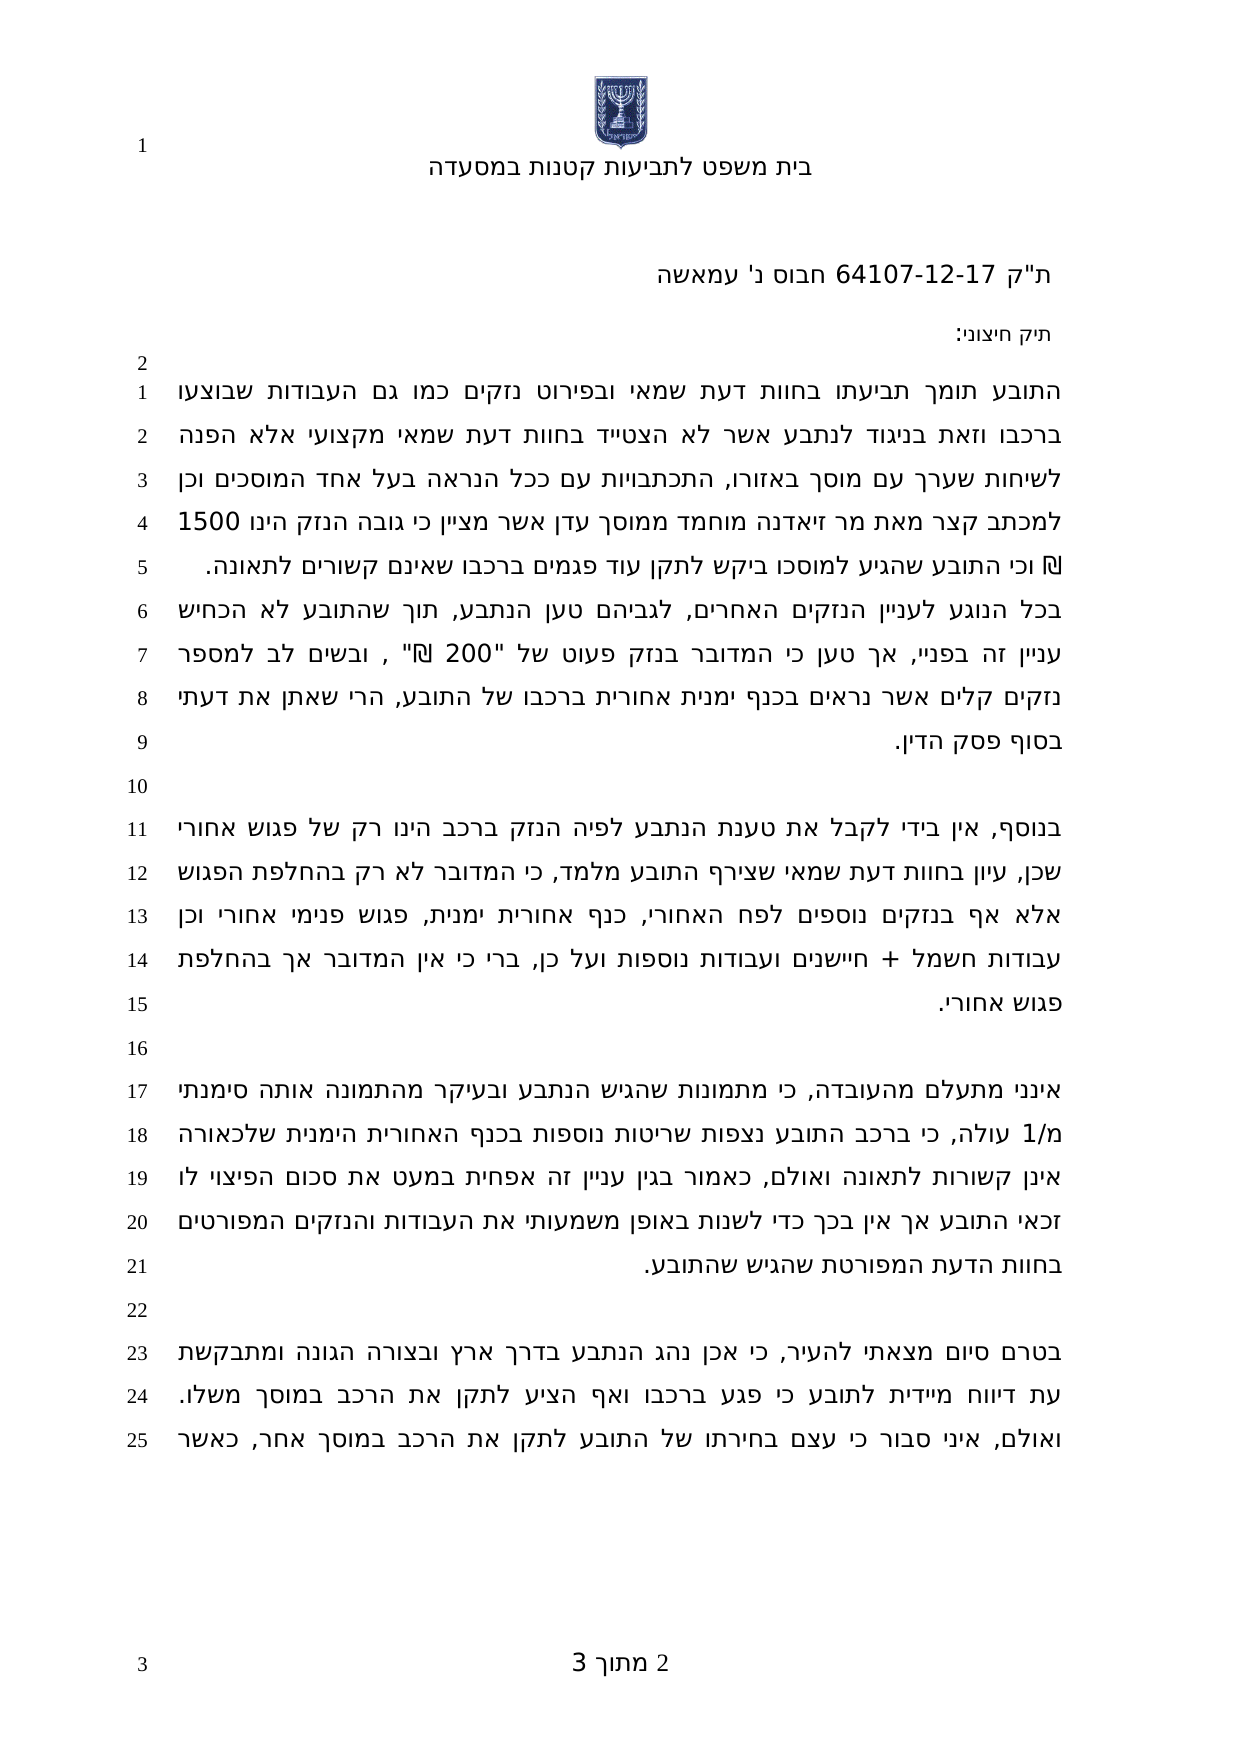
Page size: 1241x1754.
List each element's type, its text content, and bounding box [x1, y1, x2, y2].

text אינני מתעלם מהעובדה, כי מתמונות שהגיש הנתבע ובעיקר מהתמונה אותה סימנתי מ/1 עולה, כי ברכב התובע נצפות שריטות נוספות בכנף האחורית הימנית שלכאורה אינן קשורות לתאונה ואולם, כאמור בגין עניין זה אפחית במעט את סכום הפיצוי לו זכאי התובע אך אין בכך כדי לשנות באופן משמעותי את העבודות והנזקים המפורטים בחוות הדעת המפורטת שהגיש שהתובע. [177, 1075, 1063, 1279]
text התובע תומך תביעתו בחוות דעת שמאי ובפירוט נזקים כמו גם העבודות שבוצעו ברכבו וזאת בניגוד לנתבע אשר לא הצטייד בחוות דעת שמאי מקצועי אלא הפנה לשיחות שערך עם מוסך באזורו, התכתבויות עם ככל הנראה בעל אחד המוסכים וכן למכתב קצר מאת מר זיאדנה מוחמד ממוסך עדן אשר מציין כי גובה הנזק הינו 1500 ₪ וכי התובע שהגיע למוסכו ביקש לתקן עוד פגמים ברכבו שאינם קשורים לתאונה. [177, 376, 1063, 580]
text בנוסף, אין בידי לקבל את טענת הנתבע לפיה הנזק ברכב הינו רק של פגוש אחורי שכן, עיון בחוות דעת שמאי שצירף התובע מלמד, כי המדובר לא רק בהחלפת הפגוש אלא אף בנזקים נוספים לפח האחורי, כנף אחורית ימנית, פגוש פנימי אחורי וכן עבודות חשמל + חיישנים ועבודות נוספות ועל כן, ברי כי אין המדובר אך בהחלפת פגוש אחורי. [177, 813, 1063, 1017]
text בכל הנוגע לעניין הנזקים האחרים, לגביהם טען הנתבע, תוך שהתובע לא הכחיש עניין זה בפניי, אך טען כי המדובר בנזק פעוט של "200 ₪" , ובשים לב למספר נזקים קלים אשר נראים בכנף ימנית אחורית ברכבו של התובע, הרי שאתן את דעתי בסוף פסק הדין. [177, 595, 1063, 755]
picture [589, 75, 651, 152]
